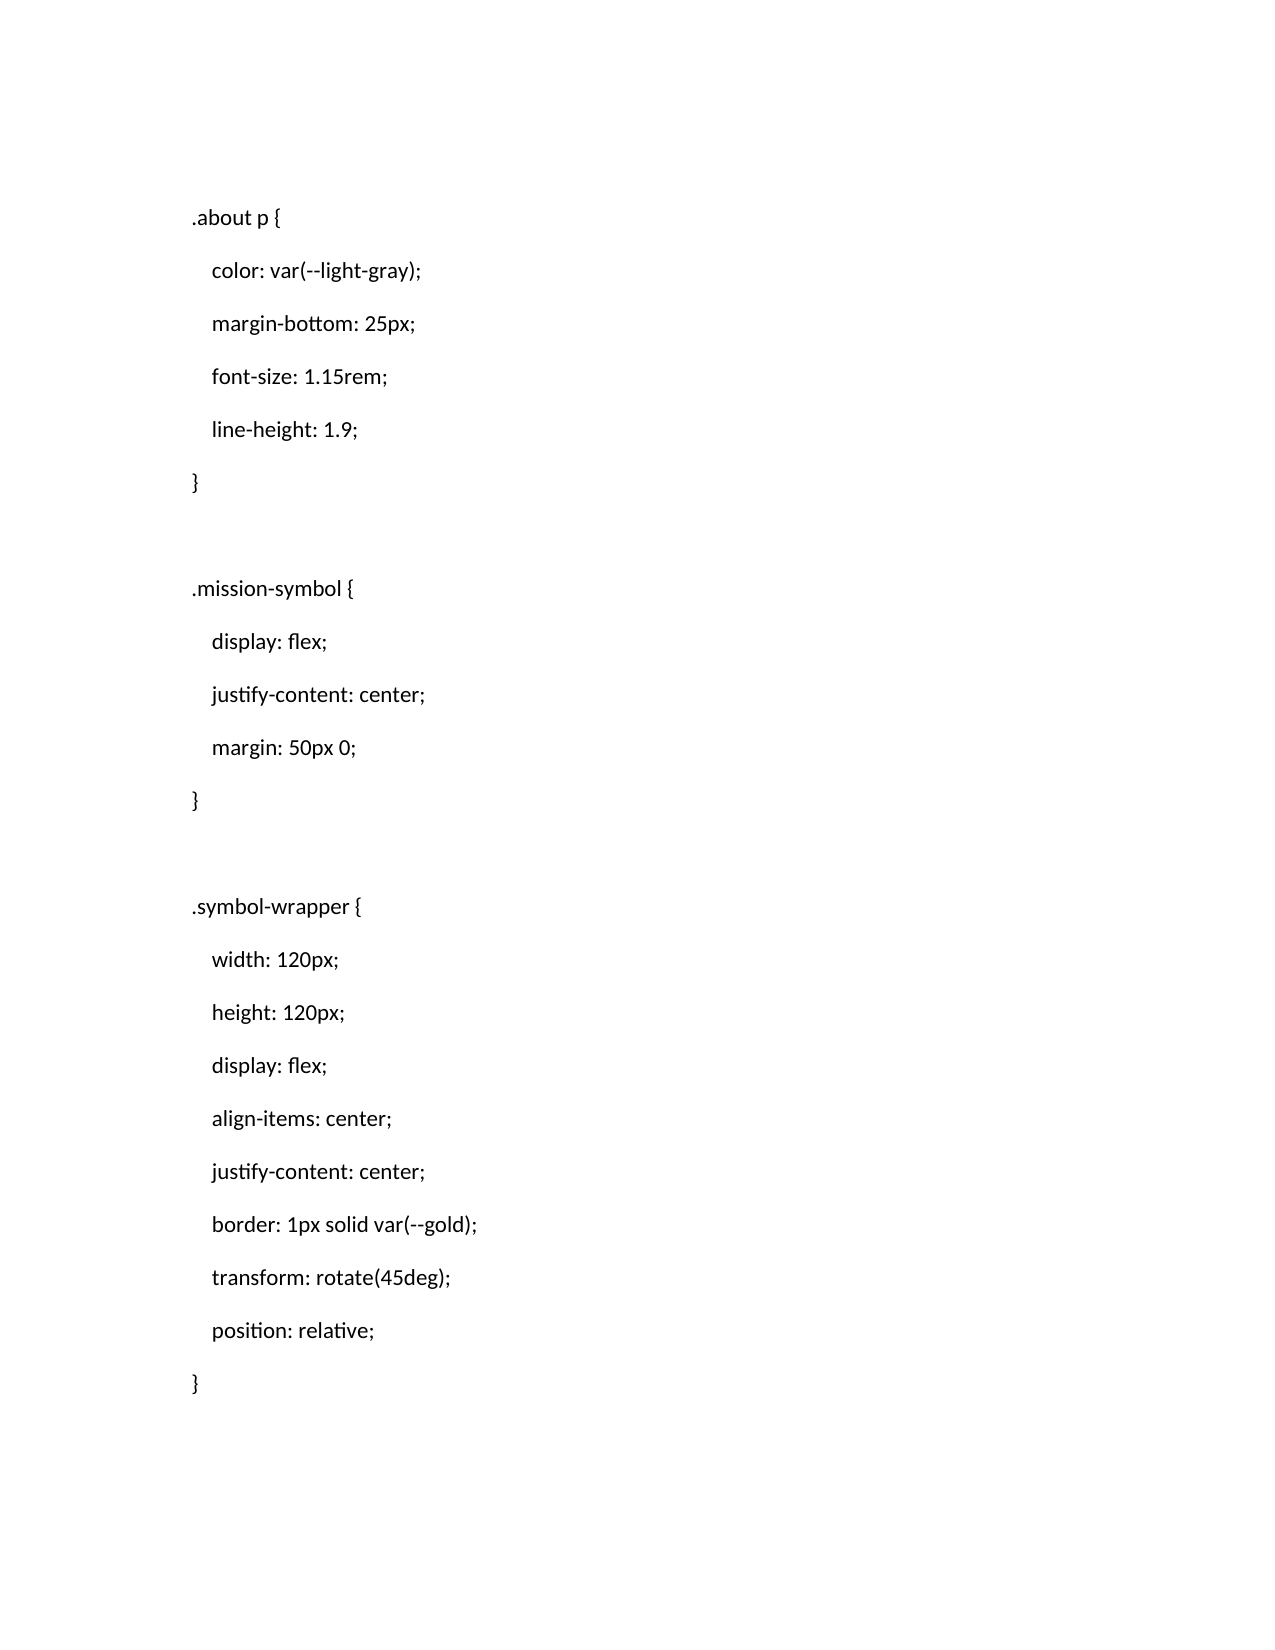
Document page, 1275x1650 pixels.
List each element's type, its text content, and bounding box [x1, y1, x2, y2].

text justify-content: center; [150, 1157, 1125, 1185]
text } [150, 1369, 1125, 1397]
text border: 1px solid var(--gold); [150, 1210, 1125, 1238]
text align-items: center; [150, 1104, 1125, 1132]
text transform: rotate(45deg); [150, 1263, 1125, 1291]
text } [150, 468, 1125, 496]
text .about p { [150, 203, 1125, 231]
text } [150, 786, 1125, 814]
text margin: 50px 0; [150, 733, 1125, 761]
text display: flex; [150, 627, 1125, 655]
text .mission-symbol { [150, 574, 1125, 602]
text justify-content: center; [150, 680, 1125, 708]
text line-height: 1.9; [150, 415, 1125, 443]
text display: flex; [150, 1051, 1125, 1079]
text font-size: 1.15rem; [150, 362, 1125, 390]
text color: var(--light-gray); [150, 256, 1125, 284]
text height: 120px; [150, 998, 1125, 1026]
text margin-bottom: 25px; [150, 309, 1125, 337]
text .symbol-wrapper { [150, 892, 1125, 920]
text position: relative; [150, 1316, 1125, 1344]
text width: 120px; [150, 945, 1125, 973]
